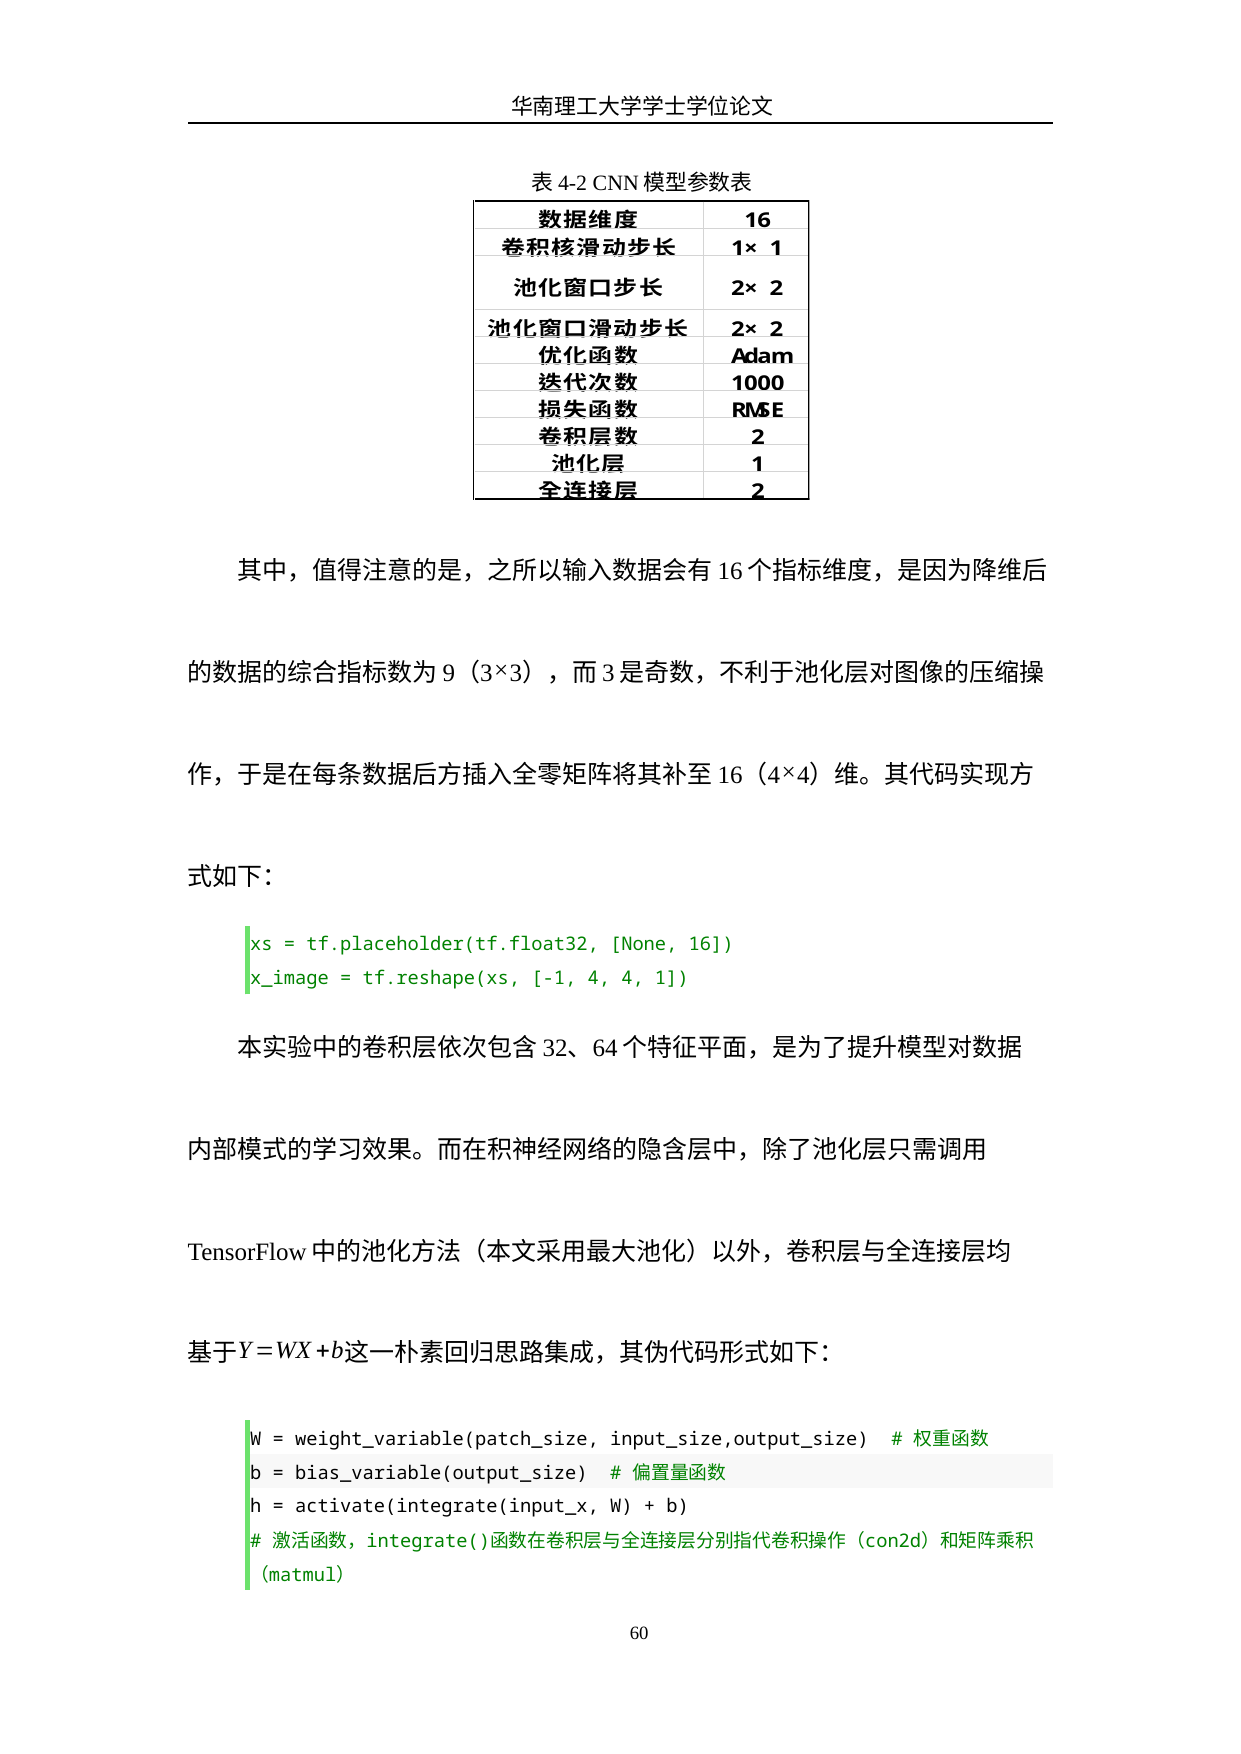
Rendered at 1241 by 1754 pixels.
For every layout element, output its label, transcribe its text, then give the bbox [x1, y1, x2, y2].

text b = bias_variable(output_size) # 偏置量函数 [250, 1454, 1053, 1488]
text x_image = tf.reshape(xs, [-1, 4, 4, 1]) [250, 960, 1053, 994]
text 其中，值得注意的是，之所以输入数据会有16个指标维度，是因为降维后的数据的综合指标数为9（33），而3是奇数，不利于池化层对图像的压缩操作，于是在每条数据后方插入全零矩阵将其补至16（44）维。其代码实现方式如下： [187, 535, 1053, 908]
text 表4-2 CNN模型参数表 [187, 164, 1053, 198]
list 本实验中的卷积层依次包含32、64个特征平面，是为了提升模型对数据内部模式的学习效果。而在积神经网络的隐含层中，除了池化层只需调用TensorFlow中的池化方法（本文采用最大池化）以外，卷积层与全连接层均基于这一朴素回归思路集成，其伪代码形式如下： [187, 1011, 1028, 1385]
text # 激活函数，integrate()函数在卷积层与全连接层分别指代卷积操作（con2d）和矩阵乘积（matmul） [250, 1522, 1053, 1590]
text W = weight_variable(patch_size, input_size,output_size) # 权重函数 [250, 1420, 1053, 1454]
text h = activate(integrate(input_x, W) + b) [250, 1488, 1053, 1522]
text xs = tf.placeholder(tf.float32, [None, 16]) [250, 926, 1053, 960]
